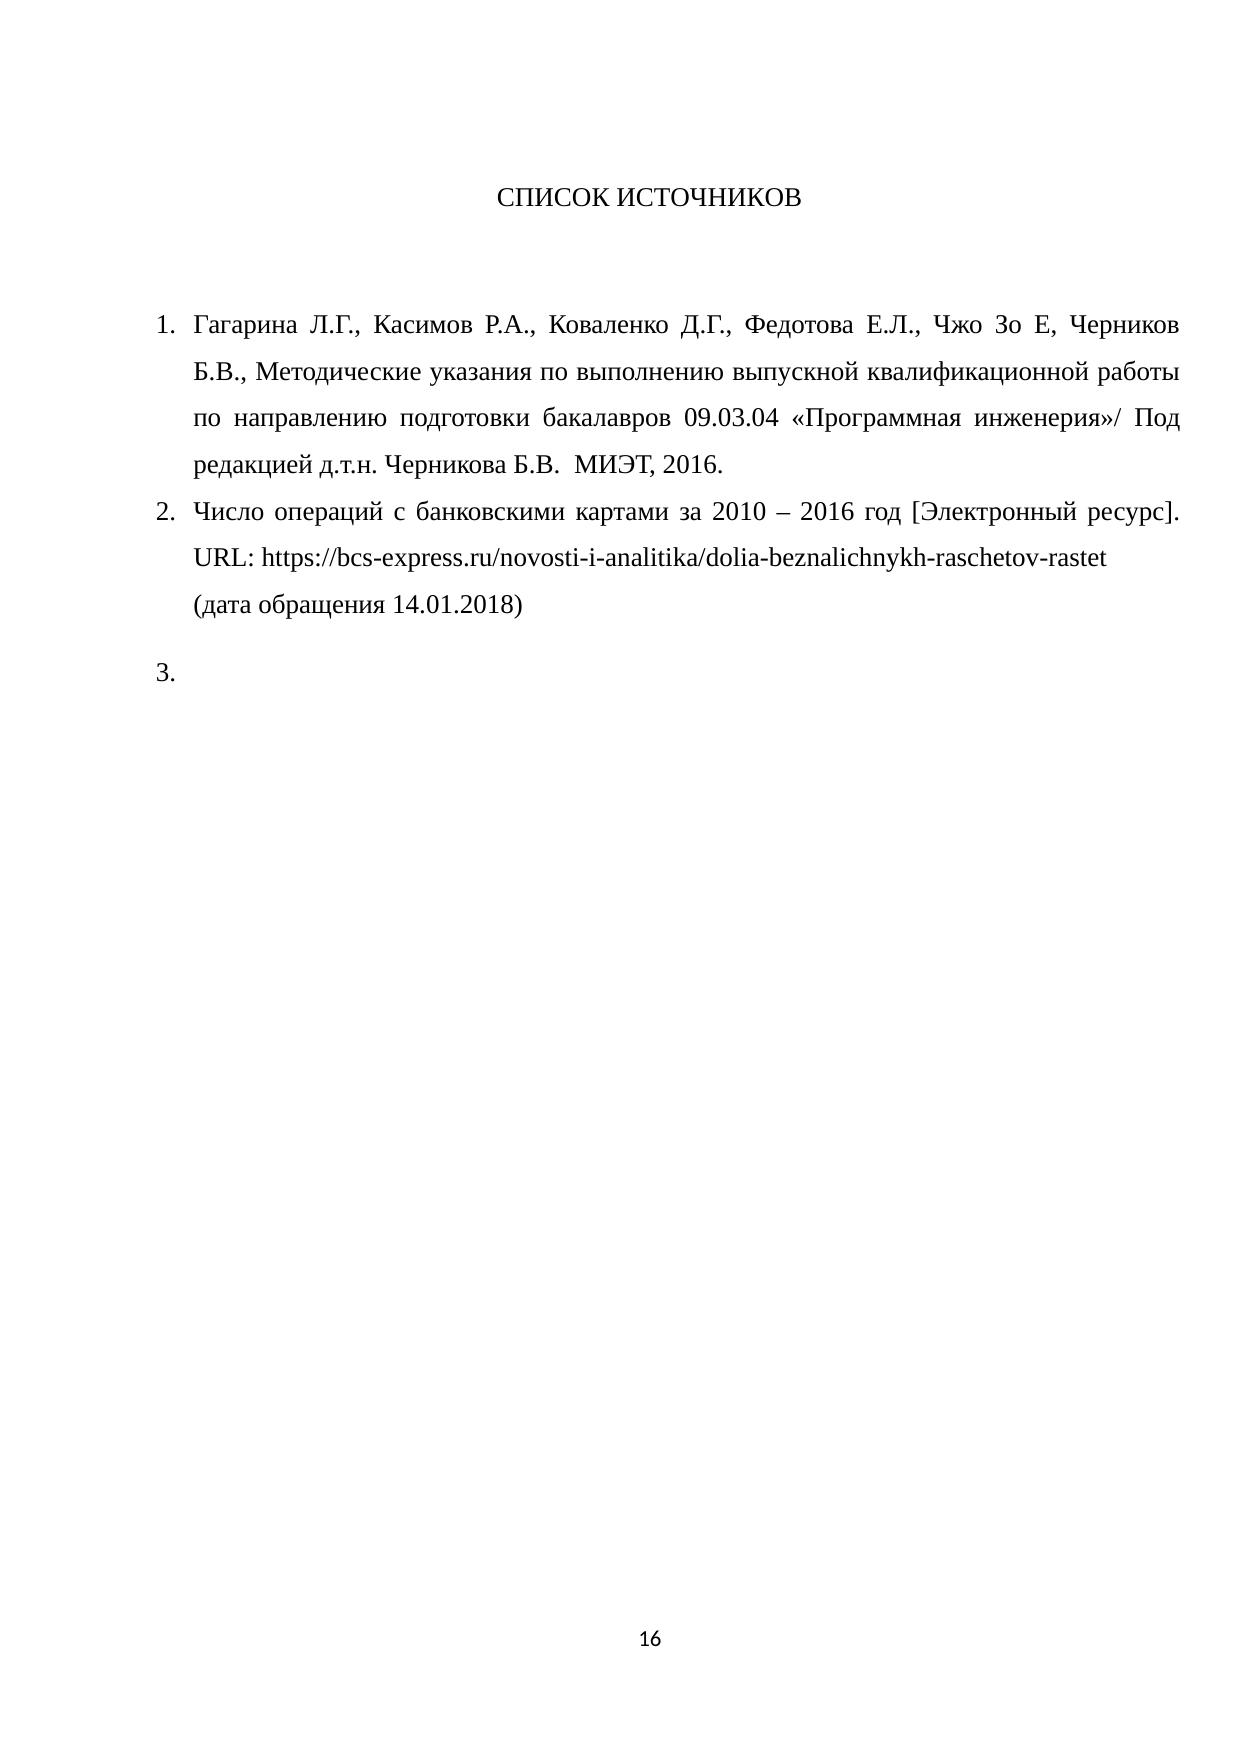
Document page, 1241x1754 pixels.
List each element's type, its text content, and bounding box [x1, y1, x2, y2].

text СПИСОК ИСТОЧНИКОВ [118, 181, 1181, 213]
subtitle Гагарина Л.Г., Касимов Р.А., Коваленко Д.Г., Федотова Е.Л., Чжо Зо Е, Черников Б.В., Методические указания по выполнению выпускной квалификационной работы по направлению подготовки бакалавров 09.03.04 «Программная инженерия»/ Под редакцией д.т.н. Черникова Б.В. МИЭТ, 2016. [156, 308, 1181, 479]
subtitle (дата обращения 14.01.2018) [193, 588, 1181, 619]
subtitle Число операций с банковскими картами за 2010 – 2016 год [Электронный ресурс]. URL: https://bcs-express.ru/novosti-i-analitika/dolia-beznalichnykh-raschetov-rastet [156, 495, 1181, 573]
